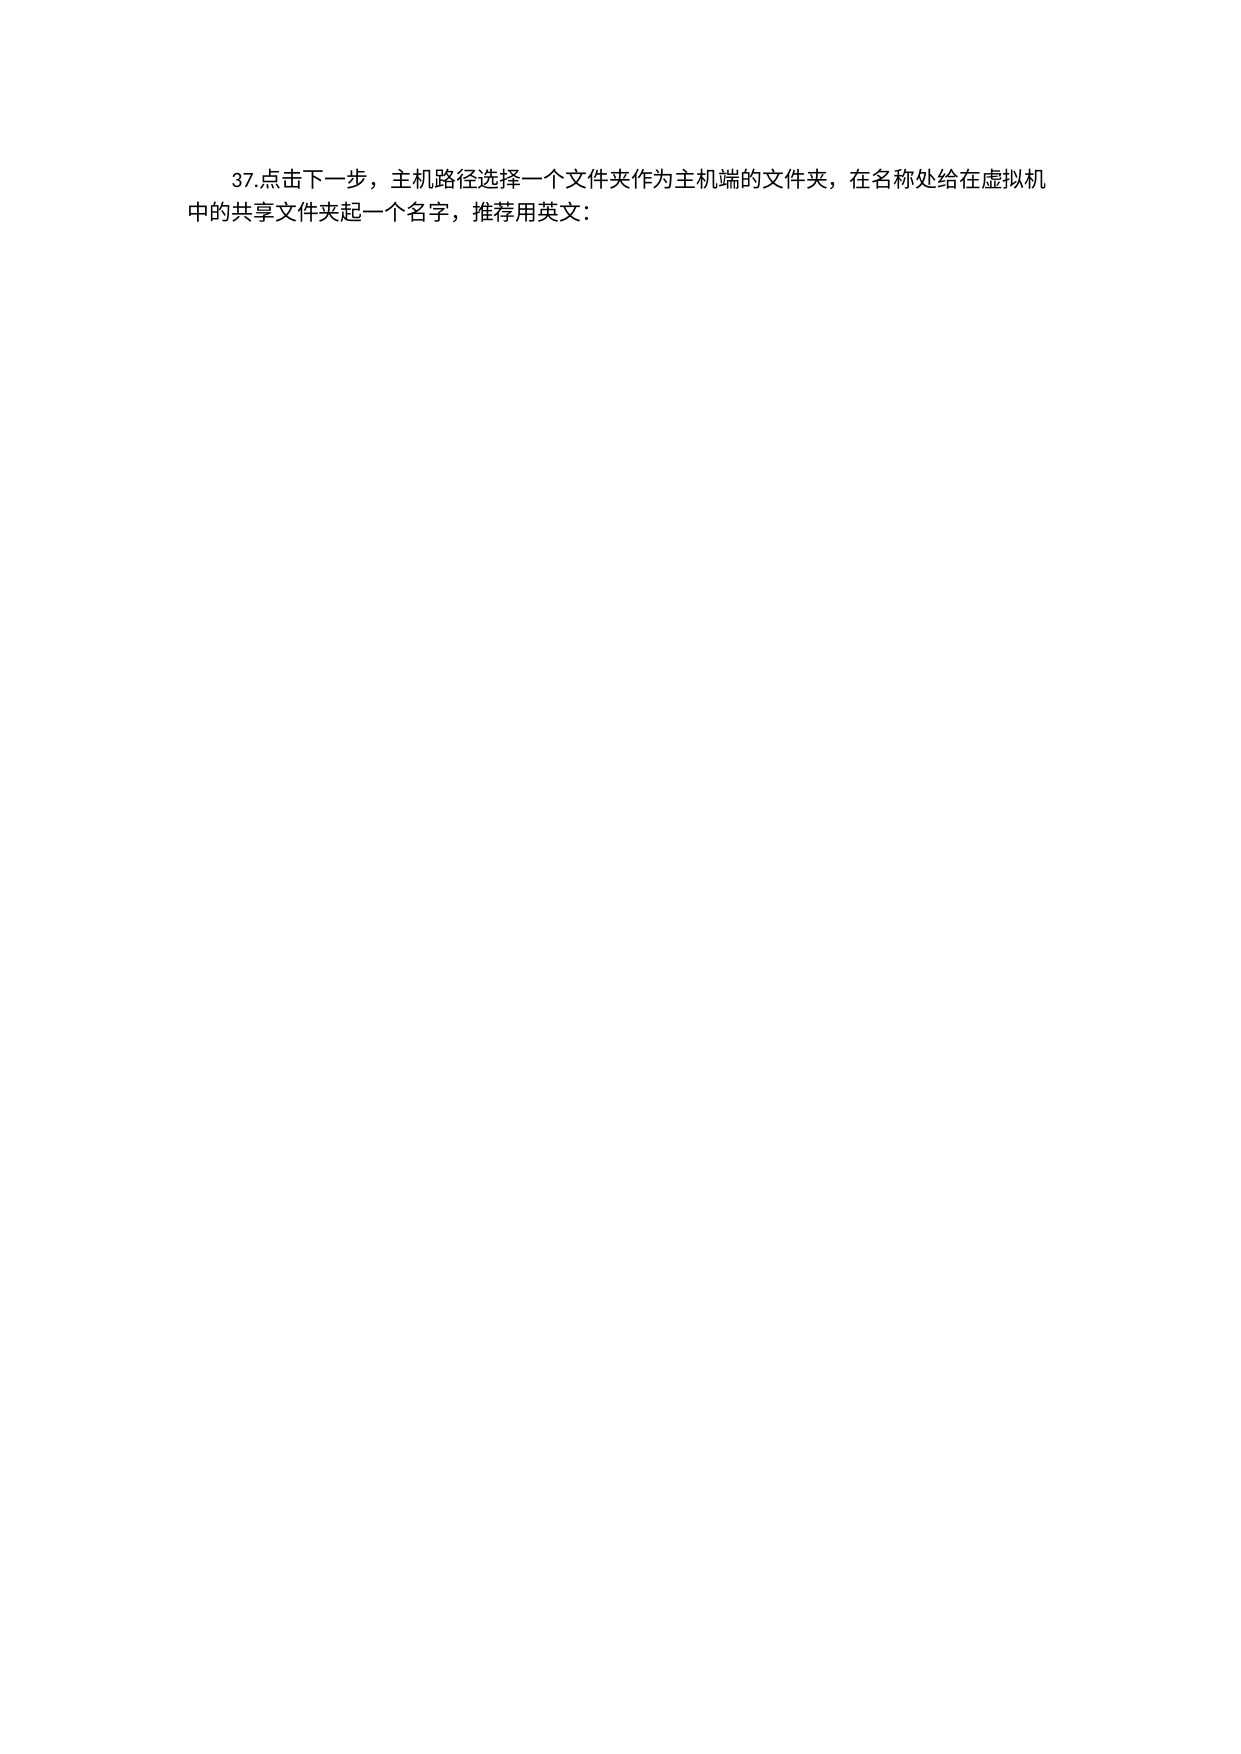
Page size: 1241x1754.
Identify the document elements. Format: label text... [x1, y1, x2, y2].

list 点击下一步，主机路径选择一个文件夹作为主机端的文件夹，在名称处给在虚拟机中的共享文件夹起一个名字，推荐用英文： [187, 162, 1053, 227]
